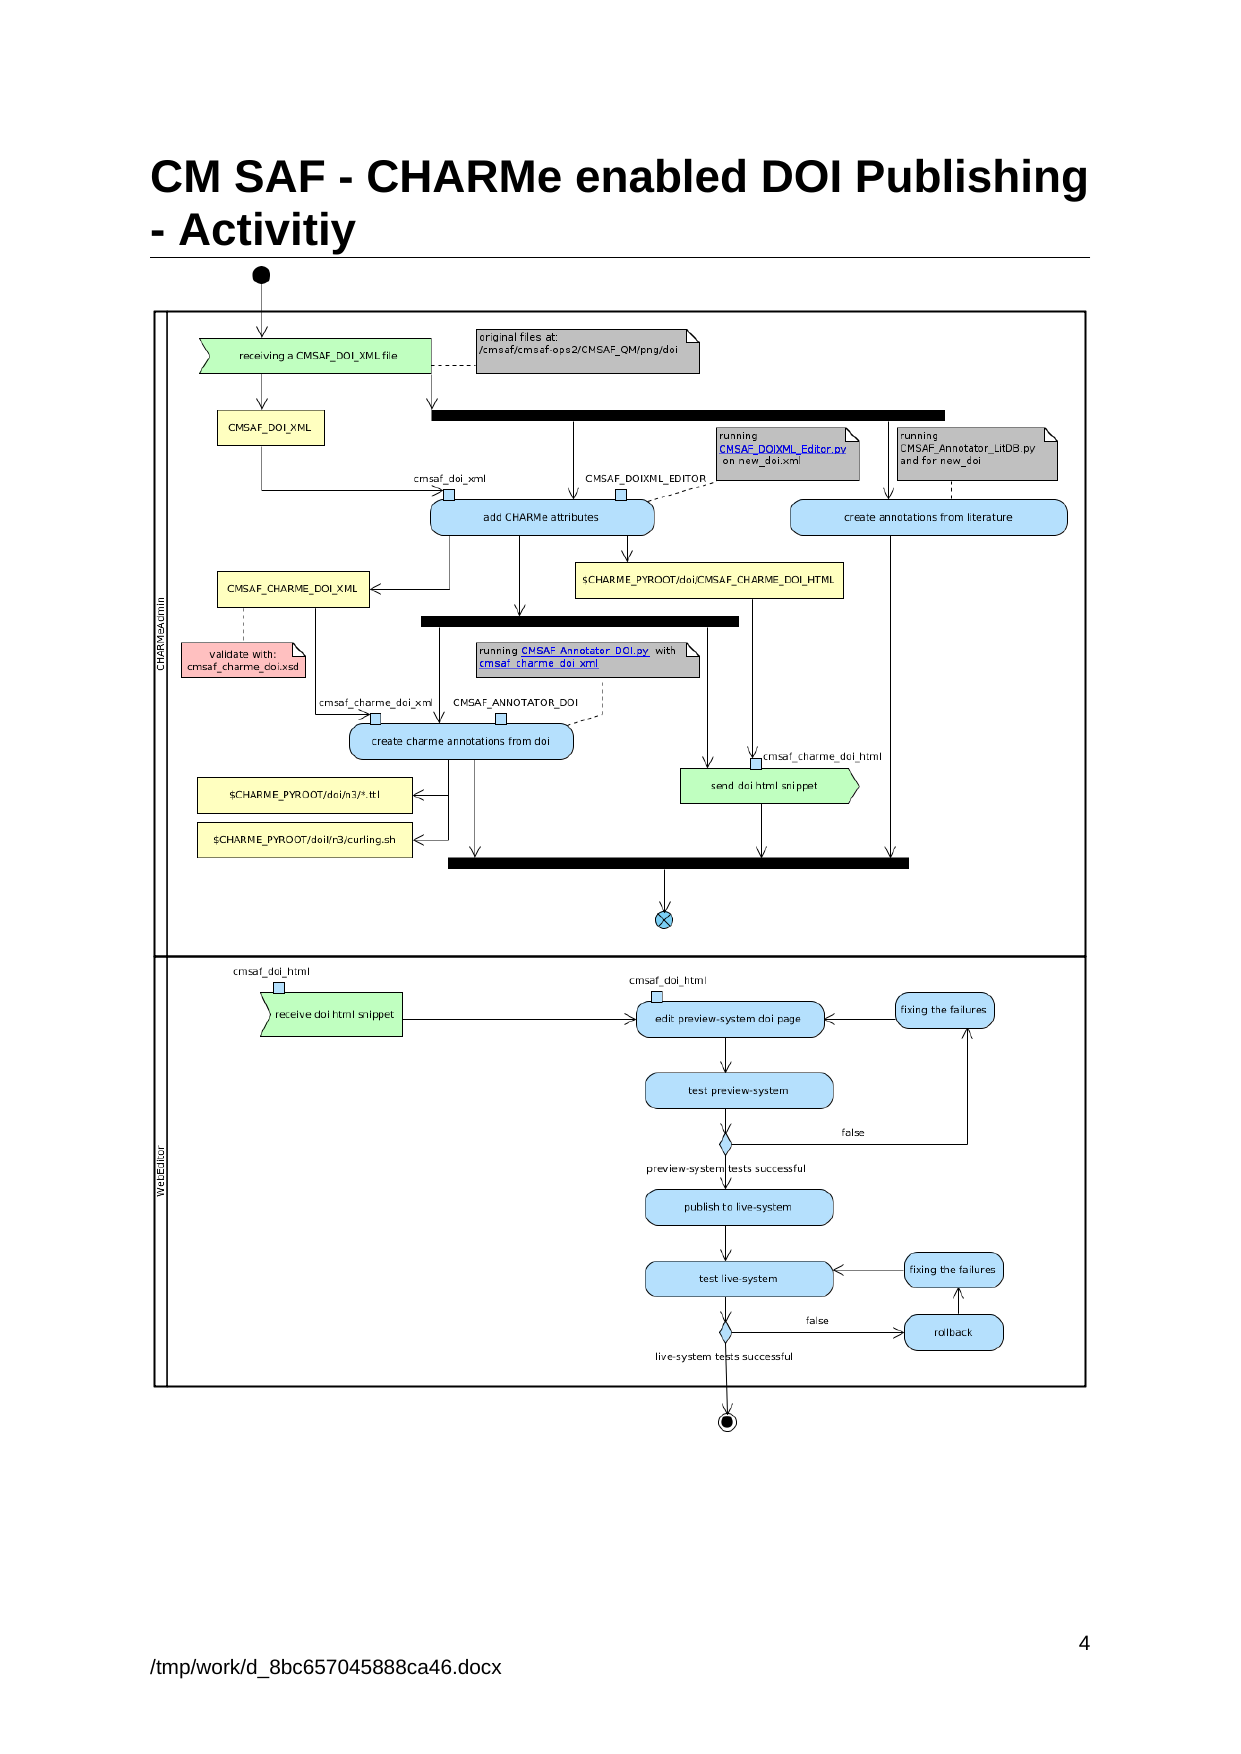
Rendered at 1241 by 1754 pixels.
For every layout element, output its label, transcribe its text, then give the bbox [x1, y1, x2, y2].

subtitle CM SAF - CHARMe enabled DOI Publishing - Activitiy [150, 150, 1090, 257]
picture [150, 264, 1090, 1434]
